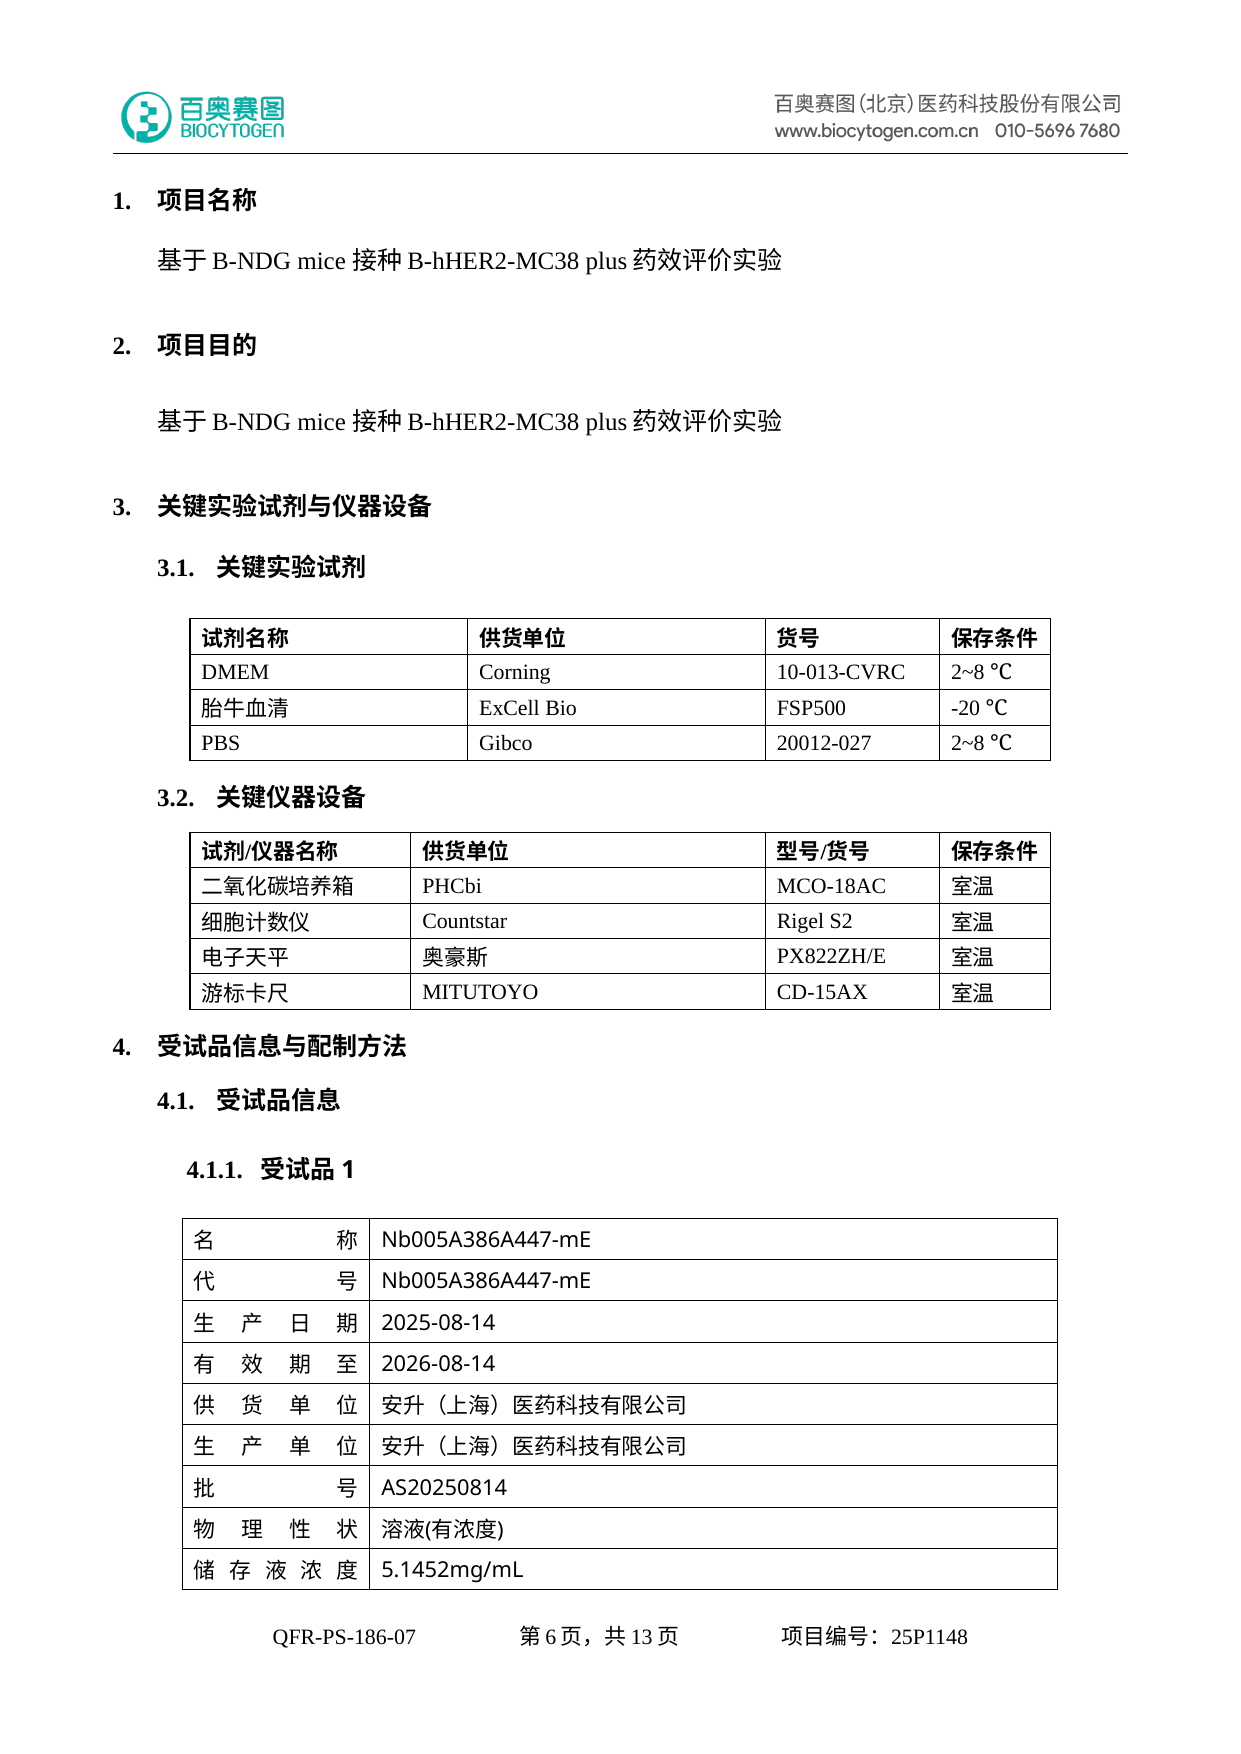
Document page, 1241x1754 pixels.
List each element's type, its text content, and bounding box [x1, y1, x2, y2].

table_cell -20 ℃ [940, 690, 1050, 724]
table_cell 室温 [940, 939, 1050, 973]
table_header 供货单位 [411, 833, 765, 867]
table_cell Rigel S2 [766, 904, 939, 938]
table_cell 2~8 ℃ [940, 655, 1050, 689]
table_cell 10-013-CVRC [766, 655, 939, 689]
table_cell 溶液(有浓度) [370, 1508, 1057, 1548]
table_cell 电子天平 [191, 939, 410, 973]
list 受试品信息与配制方法 [112, 1026, 1128, 1062]
list 受试品 1 [186, 1135, 1128, 1200]
table_header 试剂名称 [191, 619, 467, 654]
table_cell ExCell Bio [468, 690, 765, 724]
table_cell 有效期至 [183, 1343, 369, 1383]
table_header Nb005A386A447-mE [370, 1219, 1057, 1259]
table_cell 供货单位 [183, 1384, 369, 1424]
table_cell 奥豪斯 [411, 939, 765, 973]
table_cell 室温 [940, 904, 1050, 938]
table_cell PHCbi [411, 868, 765, 902]
table_cell 2~8 ℃ [940, 726, 1050, 760]
table_header 供货单位 [468, 619, 765, 654]
table_cell CD-15AX [766, 974, 939, 1009]
table_cell 2026-08-14 [370, 1343, 1057, 1383]
table_cell PBS [191, 726, 467, 760]
table_cell 5.1452mg/mL [370, 1549, 1057, 1589]
table_cell Gibco [468, 726, 765, 760]
table_cell 二氧化碳培养箱 [191, 868, 410, 902]
table_cell AS20250814 [370, 1466, 1057, 1507]
table_cell 安升（上海）医药科技有限公司 [370, 1425, 1057, 1465]
table_cell 室温 [940, 974, 1050, 1009]
table_header 货号 [766, 619, 939, 654]
text 基于B-NDG mice 接种B-hHER2-MC38 plus药效评价实验 [157, 387, 1128, 452]
table_cell FSP500 [766, 690, 939, 724]
table_header 名称 [183, 1219, 369, 1259]
list 关键仪器设备 [157, 777, 1128, 813]
table_header 保存条件 [940, 833, 1050, 867]
table_cell 室温 [940, 868, 1050, 902]
list 关键实验试剂 [157, 548, 1128, 584]
text 基于B-NDG mice 接种B-hHER2-MC38 plus药效评价实验 [157, 226, 1128, 291]
table_header 型号/货号 [766, 833, 939, 867]
table_cell 安升（上海）医药科技有限公司 [370, 1384, 1057, 1424]
table_cell 细胞计数仪 [191, 904, 410, 938]
table_header 试剂/仪器名称 [191, 833, 410, 867]
table_cell PX822ZH/E [766, 939, 939, 973]
table_cell 批号 [183, 1466, 369, 1507]
table_cell MCO-18AC [766, 868, 939, 902]
table_cell 代号 [183, 1260, 369, 1300]
table_cell 2025-08-14 [370, 1301, 1057, 1342]
table_cell 生产日期 [183, 1301, 369, 1342]
table_cell 储存液浓度 [183, 1549, 369, 1589]
table_cell Countstar [411, 904, 765, 938]
list 项目名称 [112, 180, 1128, 217]
list 关键实验试剂与仪器设备 [112, 486, 1128, 522]
list 项目目的 [112, 325, 1128, 361]
table_header 保存条件 [940, 619, 1050, 654]
picture [112, 82, 1128, 151]
table_cell 物理性状 [183, 1508, 369, 1548]
table_cell 游标卡尺 [191, 974, 410, 1009]
table_cell 20012-027 [766, 726, 939, 760]
table_cell Corning [468, 655, 765, 689]
table_cell 胎牛血清 [191, 690, 467, 724]
list 受试品信息 [157, 1080, 1128, 1117]
table_cell 生产单位 [183, 1425, 369, 1465]
table_cell MITUTOYO [411, 974, 765, 1009]
table_cell Nb005A386A447-mE [370, 1260, 1057, 1300]
table_cell DMEM [191, 655, 467, 689]
